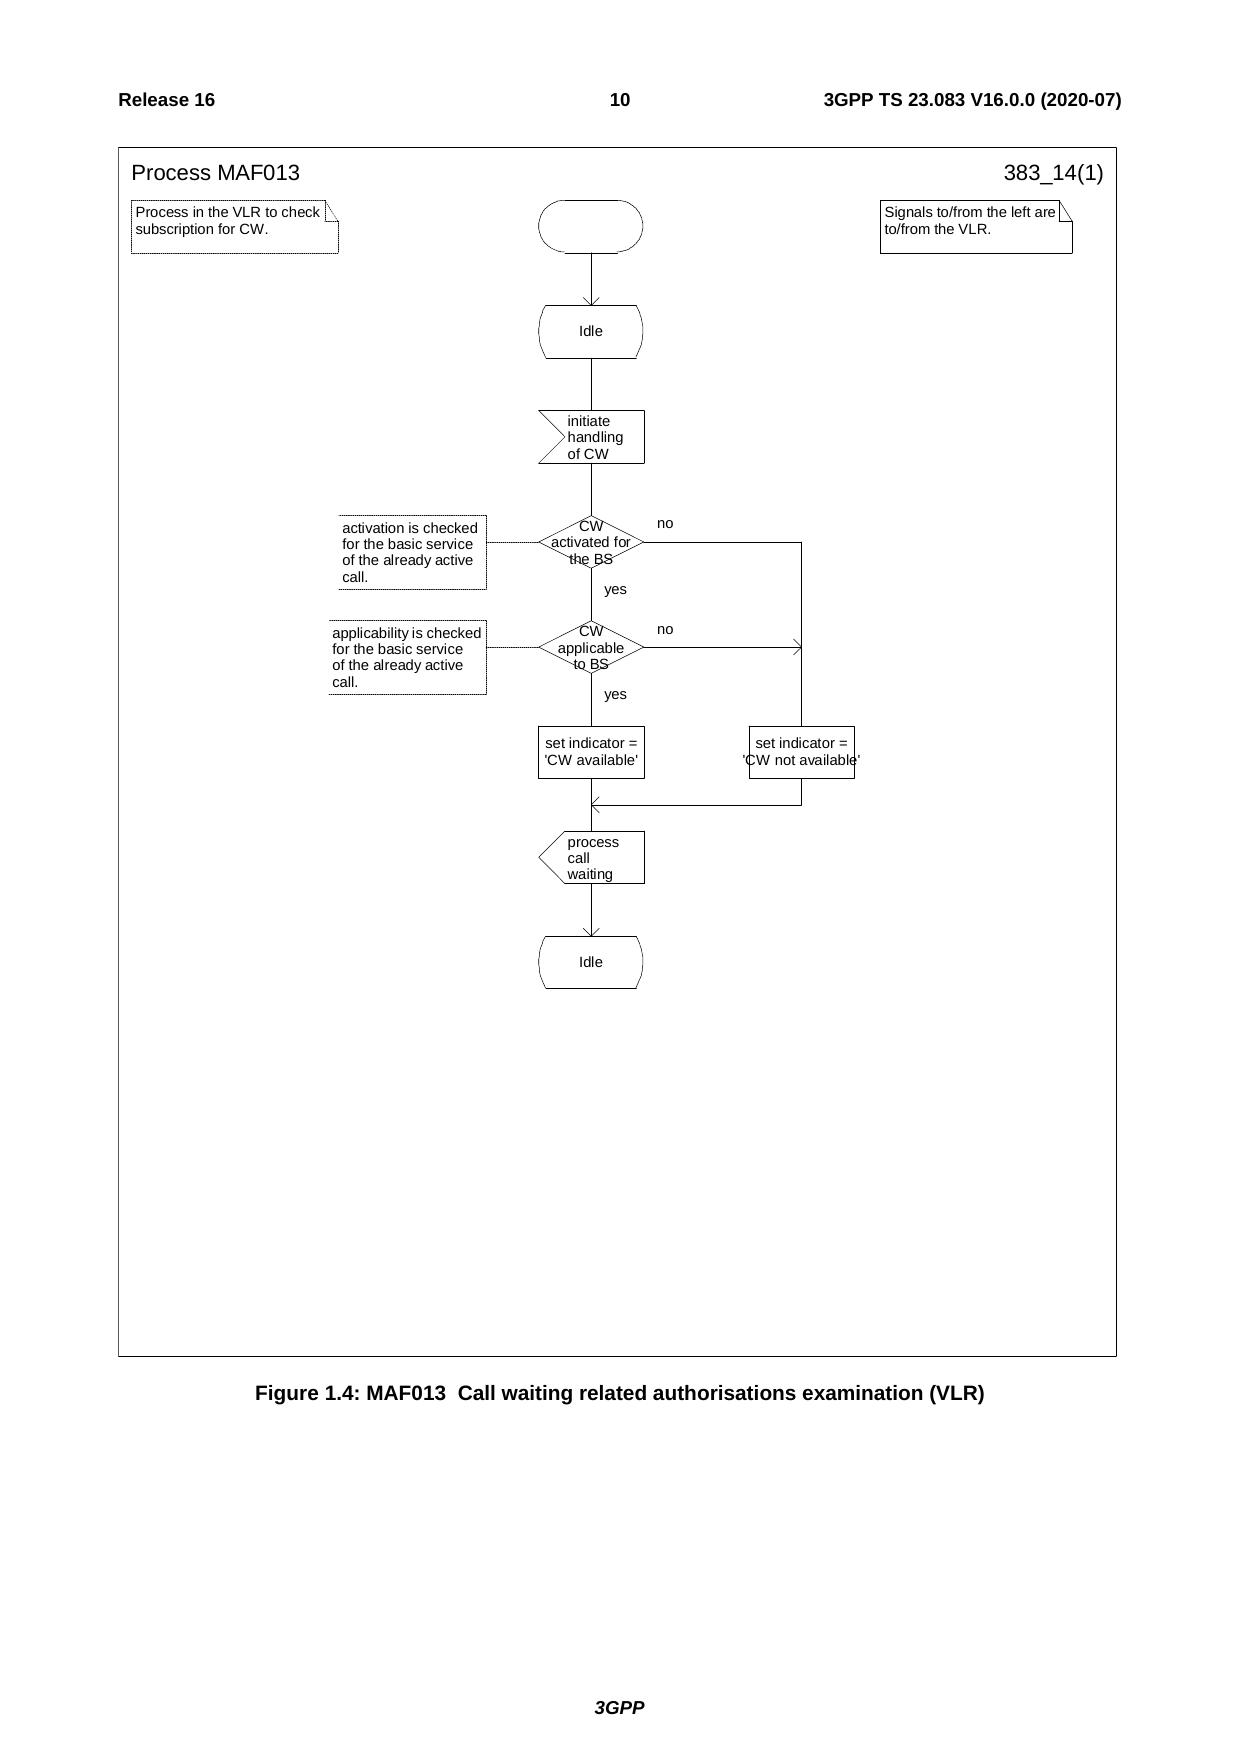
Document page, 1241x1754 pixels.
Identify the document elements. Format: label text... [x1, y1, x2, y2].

text Figure 1.4: MAF013 Call waiting related authorisations examination (VLR) [118, 1381, 1122, 1404]
